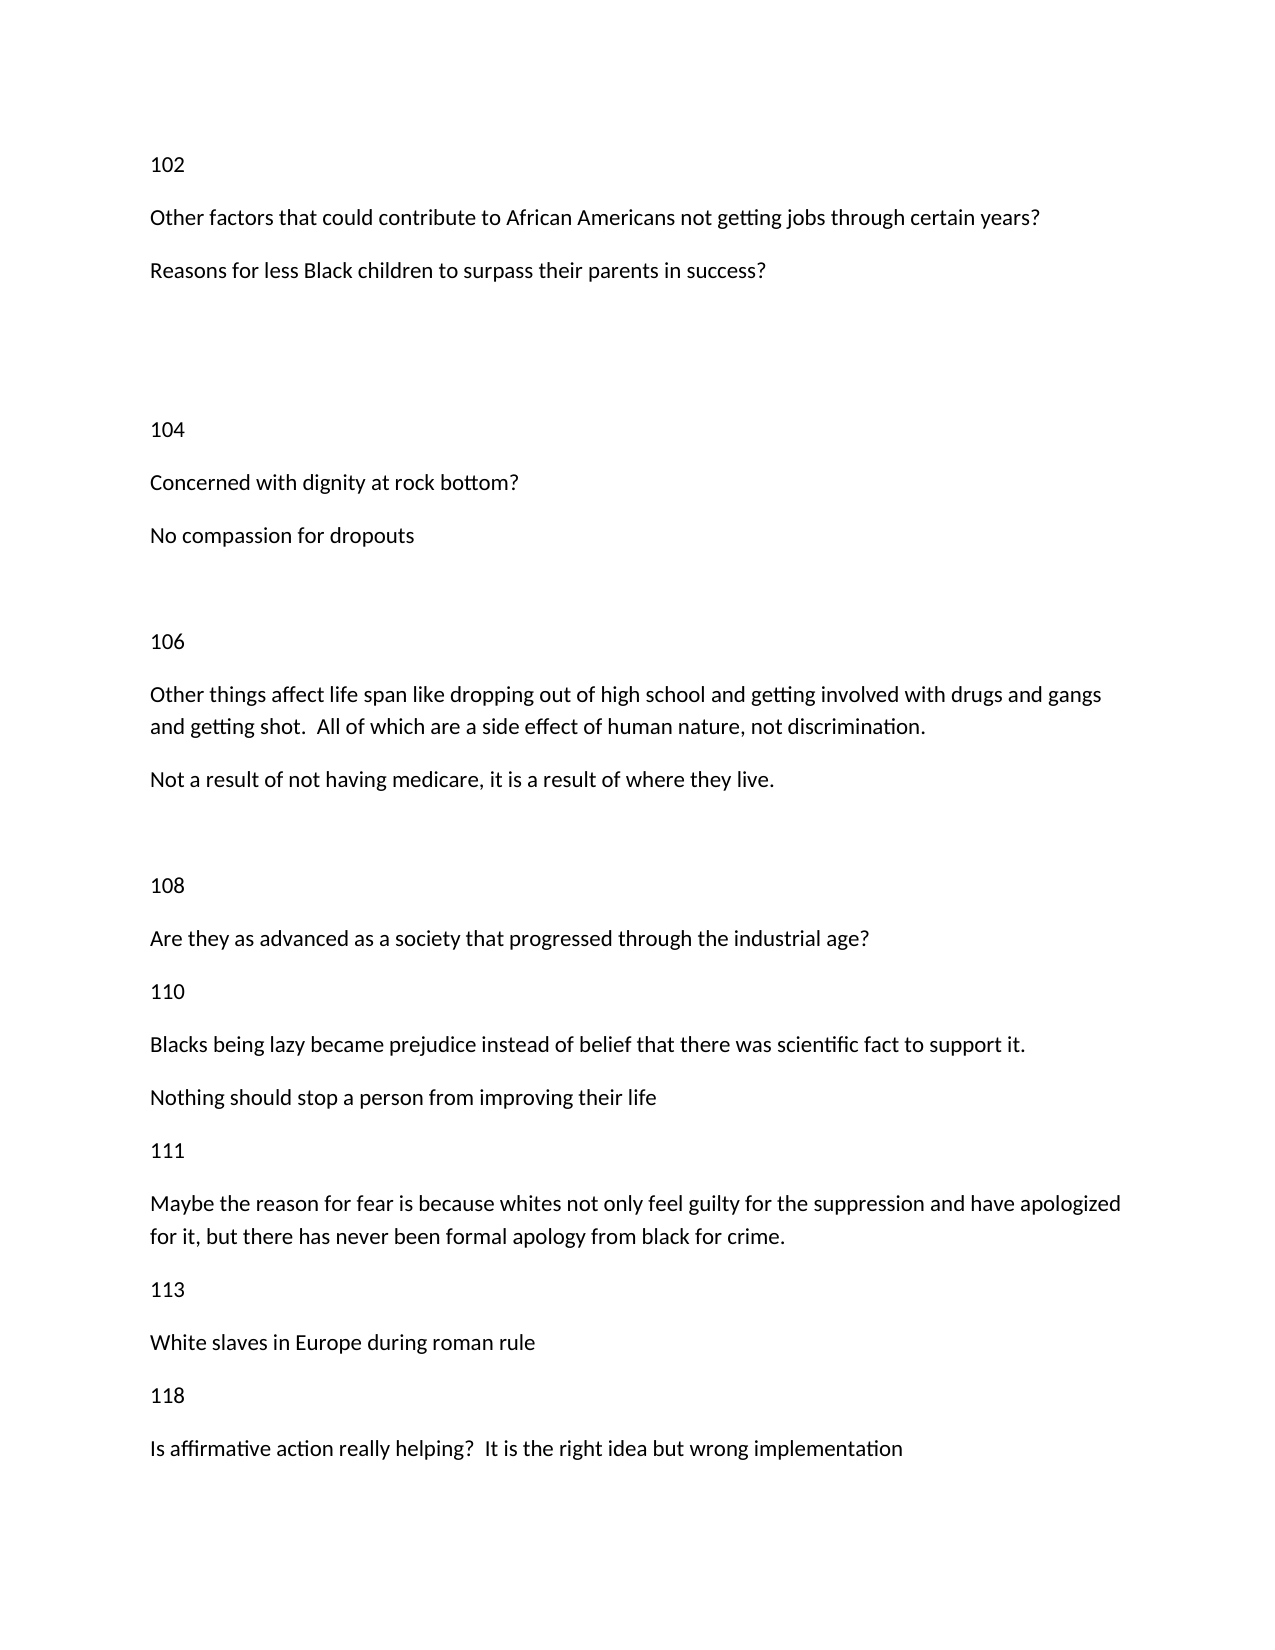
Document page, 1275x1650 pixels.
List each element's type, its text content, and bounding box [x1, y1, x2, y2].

text 106 [150, 627, 1125, 655]
text 104 [150, 415, 1125, 443]
text Reasons for less Black children to surpass their parents in success? [150, 256, 1125, 284]
text Other factors that could contribute to African Americans not getting jobs through certain years? [150, 203, 1125, 231]
text Not a result of not having medicare, it is a result of where they live. [150, 765, 1125, 793]
text 108 [150, 871, 1125, 899]
text Blacks being lazy became prejudice instead of belief that there was scientific fact to support it. [150, 1031, 1125, 1058]
text Nothing should stop a person from improving their life [150, 1083, 1125, 1112]
text 110 [150, 977, 1125, 1006]
text Concerned with dignity at rock bottom? [150, 468, 1125, 496]
text Are they as advanced as a society that progressed through the industrial age? [150, 924, 1125, 952]
text Is affirmative action really helping? It is the right idea but wrong implementation [150, 1434, 1125, 1462]
text Maybe the reason for fear is because whites not only feel guilty for the suppression and have apologized for it, but there has never been formal apology from black for crime. [150, 1189, 1125, 1250]
text 111 [150, 1137, 1125, 1164]
text White slaves in Europe during roman rule [150, 1328, 1125, 1356]
text No compassion for dropouts [150, 521, 1125, 549]
text 102 [150, 150, 1125, 178]
text 113 [150, 1275, 1125, 1303]
text 118 [150, 1381, 1125, 1409]
text Other things affect life span like dropping out of high school and getting involved with drugs and gangs and getting shot. All of which are a side effect of human nature, not discrimination. [150, 680, 1125, 740]
